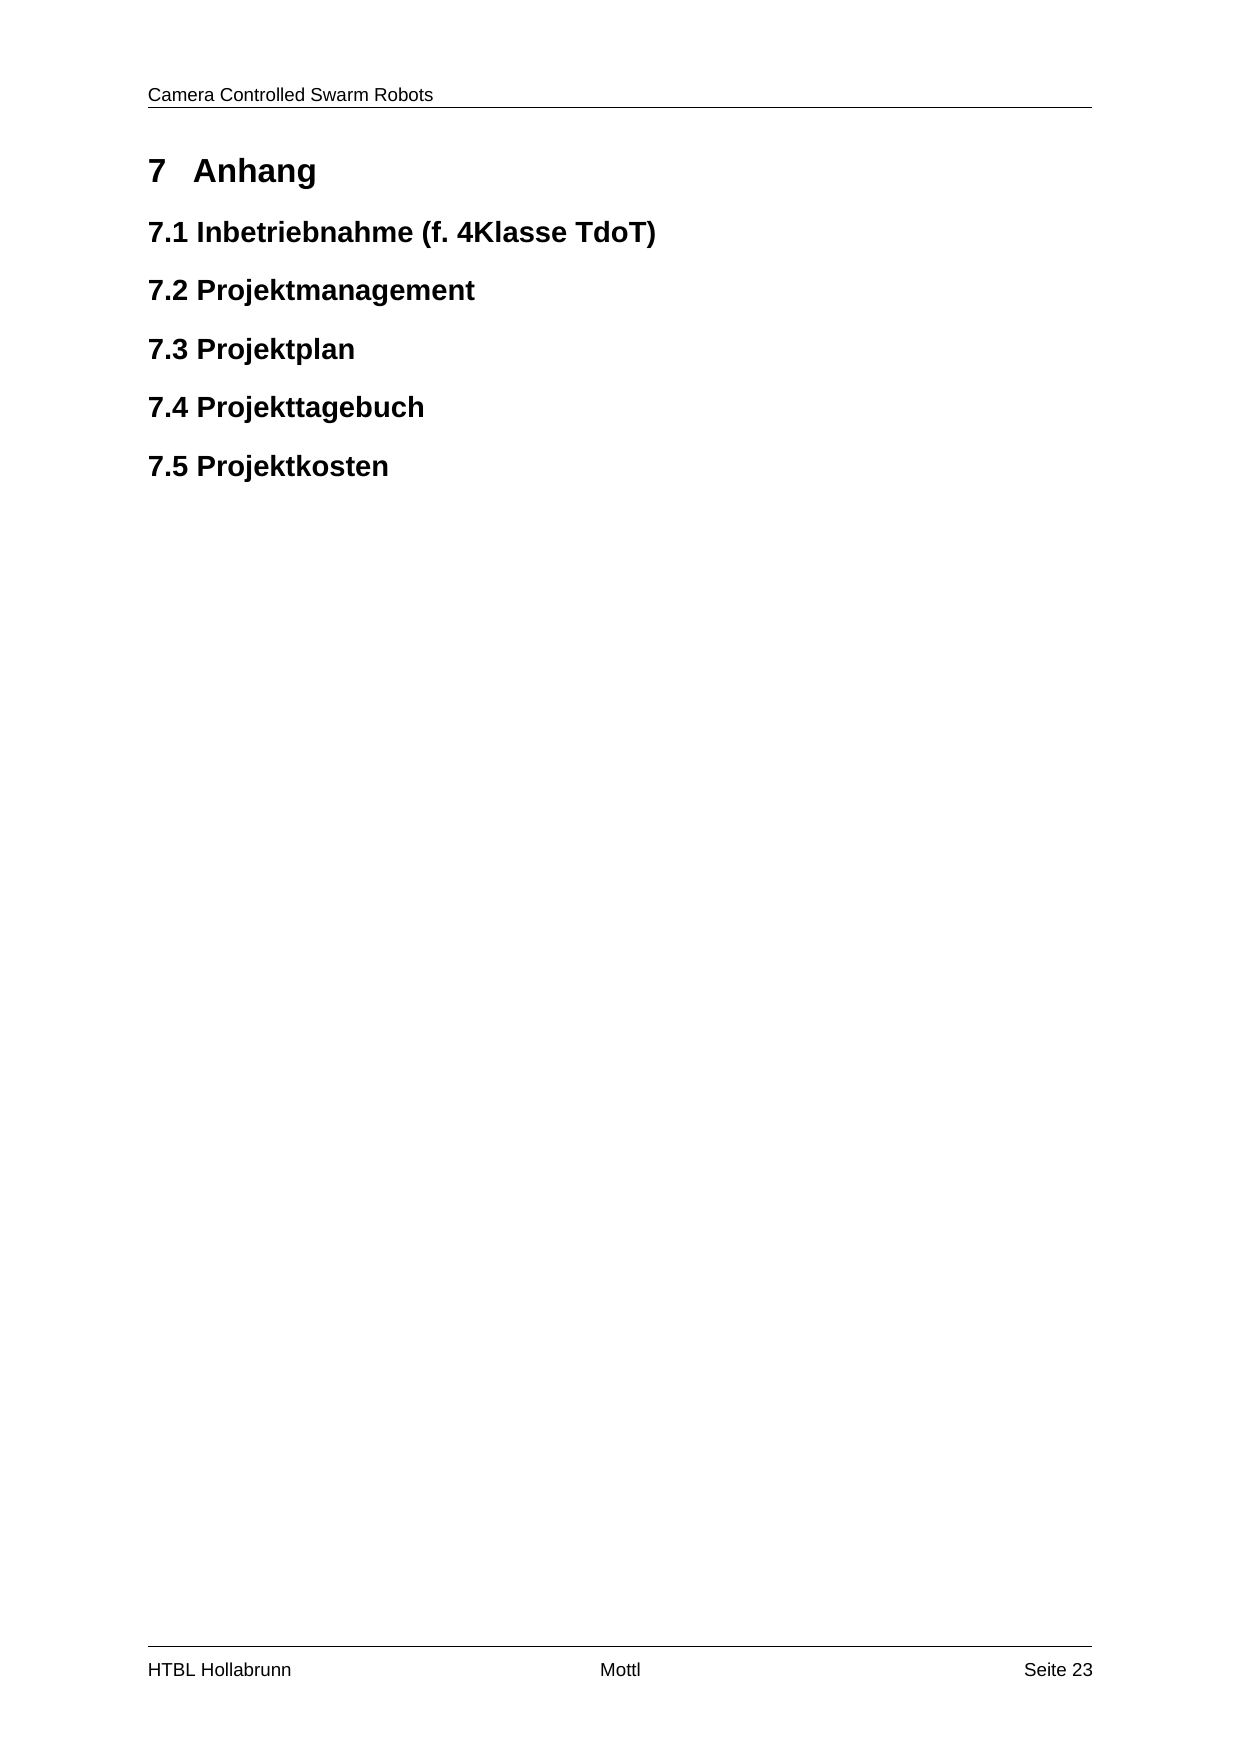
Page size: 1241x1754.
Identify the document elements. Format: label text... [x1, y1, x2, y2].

subtitle Inbetriebnahme (f. 4Klasse TdoT) [148, 215, 1092, 248]
subtitle Projektplan [148, 332, 1092, 365]
subtitle Projekttagebuch [148, 390, 1092, 424]
subtitle Anhang [148, 151, 1092, 190]
subtitle Projektmanagement [148, 273, 1092, 307]
subtitle Projektkosten [148, 449, 1092, 482]
